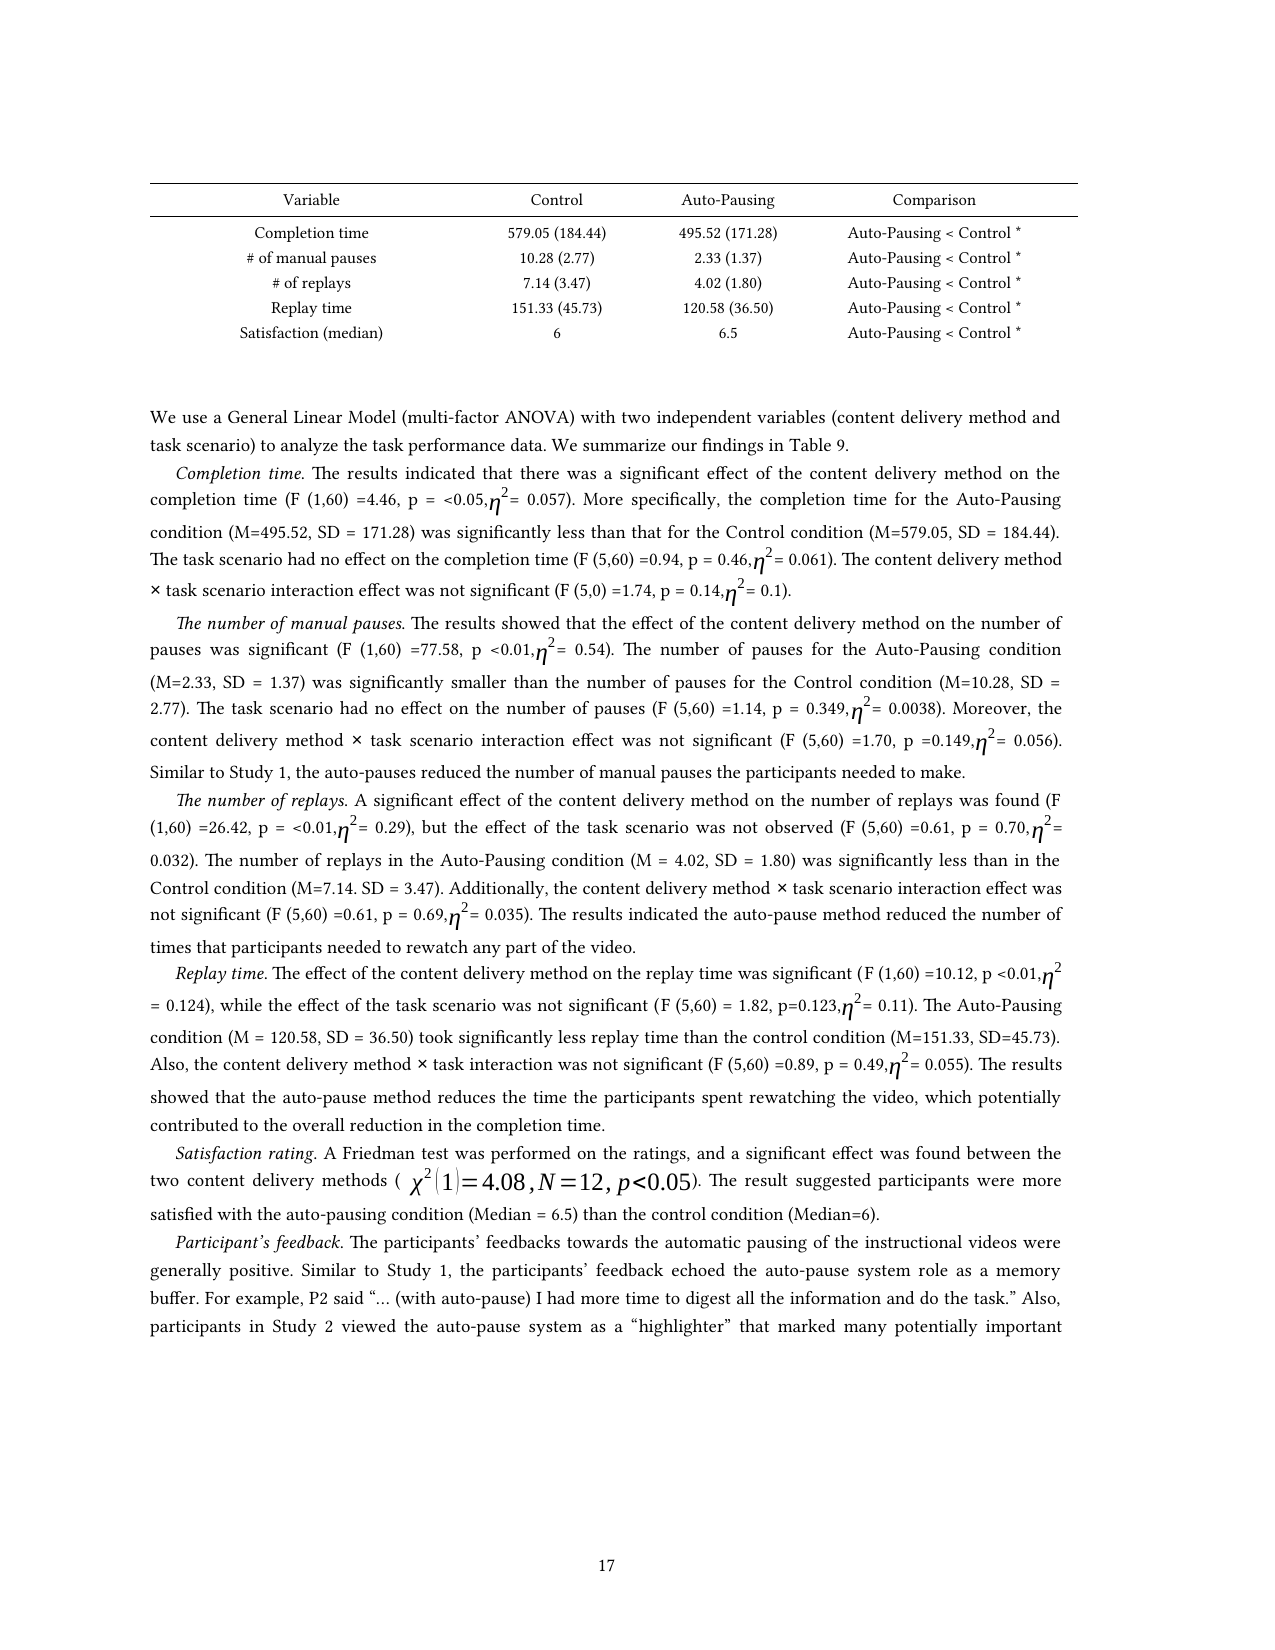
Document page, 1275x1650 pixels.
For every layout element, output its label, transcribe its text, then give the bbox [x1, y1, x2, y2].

table_cell Auto-Pausing < Control * Auto-Pausing < Control * Auto-Pausing < Control * Auto-Pausing < Control * Auto-Pausing < Control * [802, 217, 1078, 399]
table_cell 579.05 (184.44) 10.28 (2.77) 7.14 (3.47) 151.33 (45.73) 6 [459, 217, 666, 399]
text Completion time. The results indicated that there was a significant effect of the content delivery method on the completion time (F (1,60) =4.46, p = <0.05,= 0.057). More specifically, the completion time for the Auto-Pausing condition (M=495.52, SD = 171.28) was significantly less than that for the Control condition (M=579.05, SD = 184.44). The task scenario had no effect on the completion time (F (5,60) =0.94, p = 0.46,= 0.061). The content delivery method × task scenario interaction effect was not significant (F (5,0) =1.74, p = 0.14,= 0.1). [150, 456, 1062, 606]
table_cell 495.52 (171.28) 2.33 (1.37) 4.02 (1.80) 120.58 (36.50) 6.5 [666, 217, 802, 399]
text Replay time. The effect of the content delivery method on the replay time was significant (F (1,60) =10.12, p <0.01,= 0.124), while the effect of the task scenario was not significant (F (5,60) = 1.82, p=0.123,= 0.11). The Auto-Pausing condition (M = 120.58, SD = 36.50) took significantly less replay time than the control condition (M=151.33, SD=45.73). Also, the content delivery method × task interaction was not significant (F (5,60) =0.89, p = 0.49,= 0.055). The results showed that the auto-pause method reduces the time the participants spent rewatching the video, which potentially contributed to the overall reduction in the completion time. [150, 958, 1062, 1136]
text We use a General Linear Model (multi-factor ANOVA) with two independent variables (content delivery method and task scenario) to analyze the task performance data. We summarize our findings in Table 9. [150, 399, 1062, 456]
text The number of replays. A significant effect of the content delivery method on the number of replays was found (F (1,60) =26.42, p = <0.01,= 0.29), but the effect of the task scenario was not observed (F (5,60) =0.61, p = 0.70,= 0.032). The number of replays in the Auto-Pausing condition (M = 4.02, SD = 1.80) was significantly less than in the Control condition (M=7.14. SD = 3.47). Additionally, the content delivery method × task scenario interaction effect was not significant (F (5,60) =0.61, p = 0.69,= 0.035). The results indicated the auto-pause method reduced the number of times that participants needed to rewatch any part of the video. [150, 783, 1062, 958]
table_header Auto-Pausing [666, 184, 802, 216]
text Satisfaction rating. A Friedman test was performed on the ratings, and a significant effect was found between the two content delivery methods ( ). The result suggested participants were more satisfied with the auto-pausing condition (Median = 6.5) than the control condition (Median=6). [150, 1136, 1062, 1225]
table_header Control [459, 184, 666, 216]
text The number of manual pauses. The results showed that the effect of the content delivery method on the number of pauses was significant (F (1,60) =77.58, p <0.01,= 0.54). The number of pauses for the Auto-Pausing condition (M=2.33, SD = 1.37) was significantly smaller than the number of pauses for the Control condition (M=10.28, SD = 2.77). The task scenario had no effect on the number of pauses (F (5,60) =1.14, p = 0.349,= 0.0038). Moreover, the content delivery method × task scenario interaction effect was not significant (F (5,60) =1.70, p =0.149,= 0.056). Similar to Study 1, the auto-pauses reduced the number of manual pauses the participants needed to make. [150, 606, 1062, 783]
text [150, 1225, 1062, 1337]
table_cell Completion time # of manual pauses # of replays Replay time Satisfaction (median) [150, 217, 459, 399]
table_header Variable [150, 184, 459, 216]
table_header Comparison [802, 184, 1078, 216]
